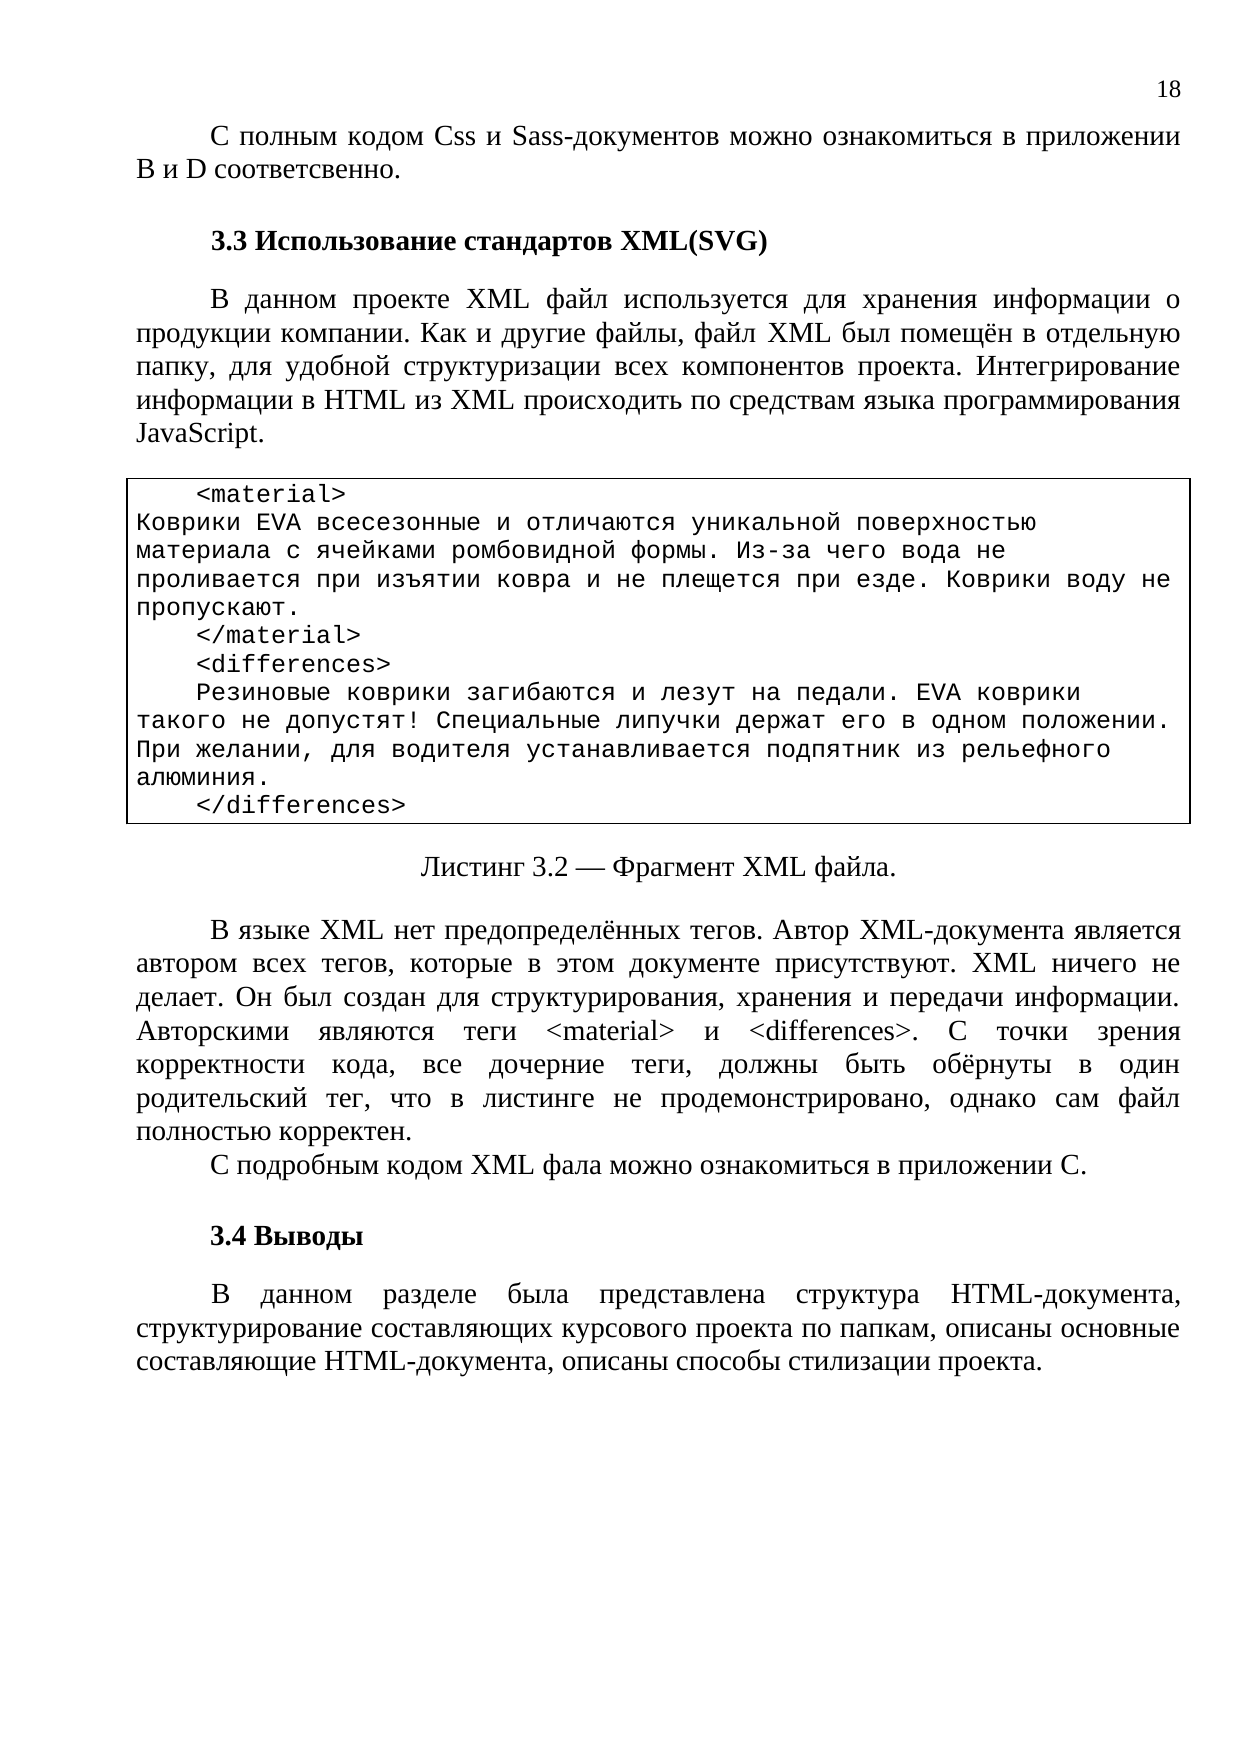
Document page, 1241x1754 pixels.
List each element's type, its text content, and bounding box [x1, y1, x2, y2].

text С подробным кодом XML фала можно ознакомиться в приложении C. [136, 1147, 1181, 1180]
text В данном разделе была представлена структура HTML-документа, структурирование составляющих курсового проекта по папкам, описаны основные составляющие HTML-документа, описаны способы стилизации проекта. [136, 1276, 1181, 1377]
text С полным кодом Css и Sass-документов можно ознакомиться в приложении B и D соответсвенно. [136, 118, 1181, 185]
text Резиновые коврики загибаются и лезут на педали. EVA коврики такого не допустят! Специальные липучки держат его в одном положении. При желании, для водителя устанавливается подпятник из рельефного алюминия. [136, 679, 1181, 790]
text Листинг 3.2 — Фрагмент XML файла. [136, 849, 1181, 883]
text 3.4 Выводы [136, 1218, 1181, 1251]
text </material> [136, 623, 1181, 651]
text В языке XML нет предопределённых тегов. Автор XML-документа является автором всех тегов, которые в этом документе присутствуют. XML ничего не делает. Он был создан для структурирования, хранения и передачи информации. Авторскими являются теги <material> и <differences>. С точки зрения корректности кода, все дочерние теги, должны быть обёрнуты в один родительский тег, что в листинге не продемонстрировано, однако сам файл полностью корректен. [136, 912, 1181, 1147]
text 3.3 Использование стандартов XML(SVG) [136, 223, 1181, 256]
text <material> [128, 479, 1189, 509]
text Коврики EVA всесезонные и отличаются уникальной поверхностью материала с ячейками ромбовидной формы. Из-за чего вода не проливается при изъятии ковра и не плещется при езде. Коврики воду не пропускают. [136, 509, 1181, 623]
text <differences> [136, 651, 1181, 679]
text </differences> [128, 790, 1189, 823]
text В данном проекте XML файл используется для хранения информации о продукции компании. Как и другие файлы, файл XML был помещён в отдельную папку, для удобной структуризации всех компонентов проекта. Интегрирование информации в HTML из XML происходить по средствам языка программирования JavaScript. [136, 281, 1181, 449]
